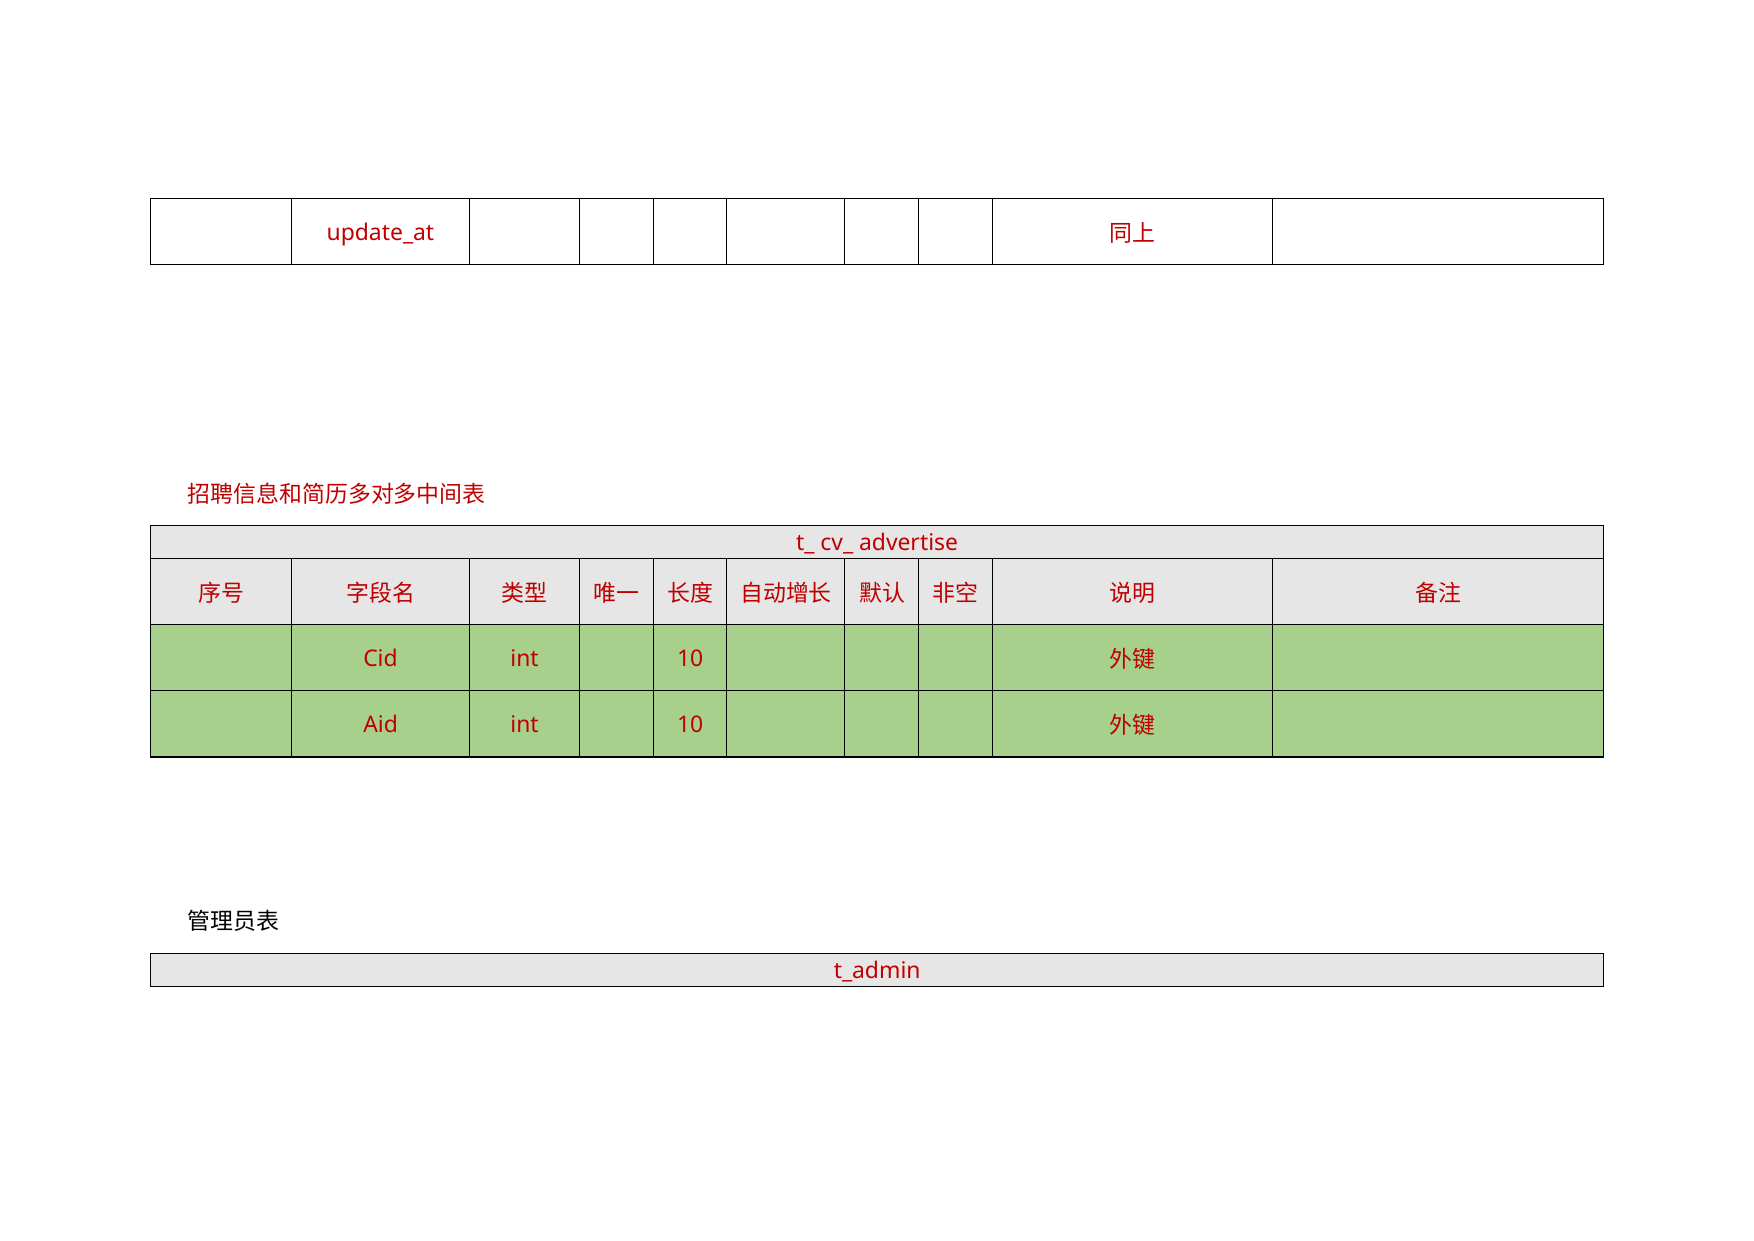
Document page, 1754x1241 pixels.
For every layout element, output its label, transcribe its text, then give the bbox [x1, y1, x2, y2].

table_cell [580, 199, 653, 264]
text 管理员表 [150, 887, 1604, 952]
table_cell 10 [654, 691, 726, 756]
table_cell [727, 625, 844, 690]
table_cell [727, 199, 844, 264]
table_cell update_at [292, 199, 469, 264]
table_cell [151, 199, 291, 264]
table_cell 长度 [654, 559, 726, 624]
table_cell Cid [292, 625, 469, 690]
table_cell 字段名 [292, 559, 469, 624]
table_cell [1273, 691, 1603, 756]
table_cell [654, 199, 726, 264]
table_header t_admin [151, 954, 1603, 986]
text 招聘信息和简历多对多中间表 [150, 460, 1604, 525]
table_cell 自动增长 [727, 559, 844, 624]
table_cell 同上 [993, 199, 1272, 264]
table_cell [151, 691, 291, 756]
table_cell [727, 691, 844, 756]
table_cell [845, 199, 918, 264]
table_cell [1273, 199, 1603, 264]
table_cell [919, 625, 992, 690]
table_cell 序号 [151, 559, 291, 624]
table_cell 类型 [470, 559, 579, 624]
table_cell 10 [654, 625, 726, 690]
table_cell int [470, 625, 579, 690]
table_cell [919, 691, 992, 756]
table_cell [580, 625, 653, 690]
table_cell [919, 199, 992, 264]
table_cell [1273, 625, 1603, 690]
table_cell [470, 199, 579, 264]
table_cell 外键 [993, 625, 1272, 690]
table_cell [151, 625, 291, 690]
table_cell [845, 691, 918, 756]
table_cell 唯一 [580, 559, 653, 624]
table_cell 默认 [845, 559, 918, 624]
table_header t_ cv_ advertise [151, 526, 1603, 558]
table_cell [845, 625, 918, 690]
table_cell 备注 [1273, 559, 1603, 624]
table_cell int [470, 691, 579, 756]
table_cell 非空 [919, 559, 992, 624]
table_cell 外键 [993, 691, 1272, 756]
table_cell 说明 [993, 559, 1272, 624]
table_cell Aid [292, 691, 469, 756]
table_cell [580, 691, 653, 756]
